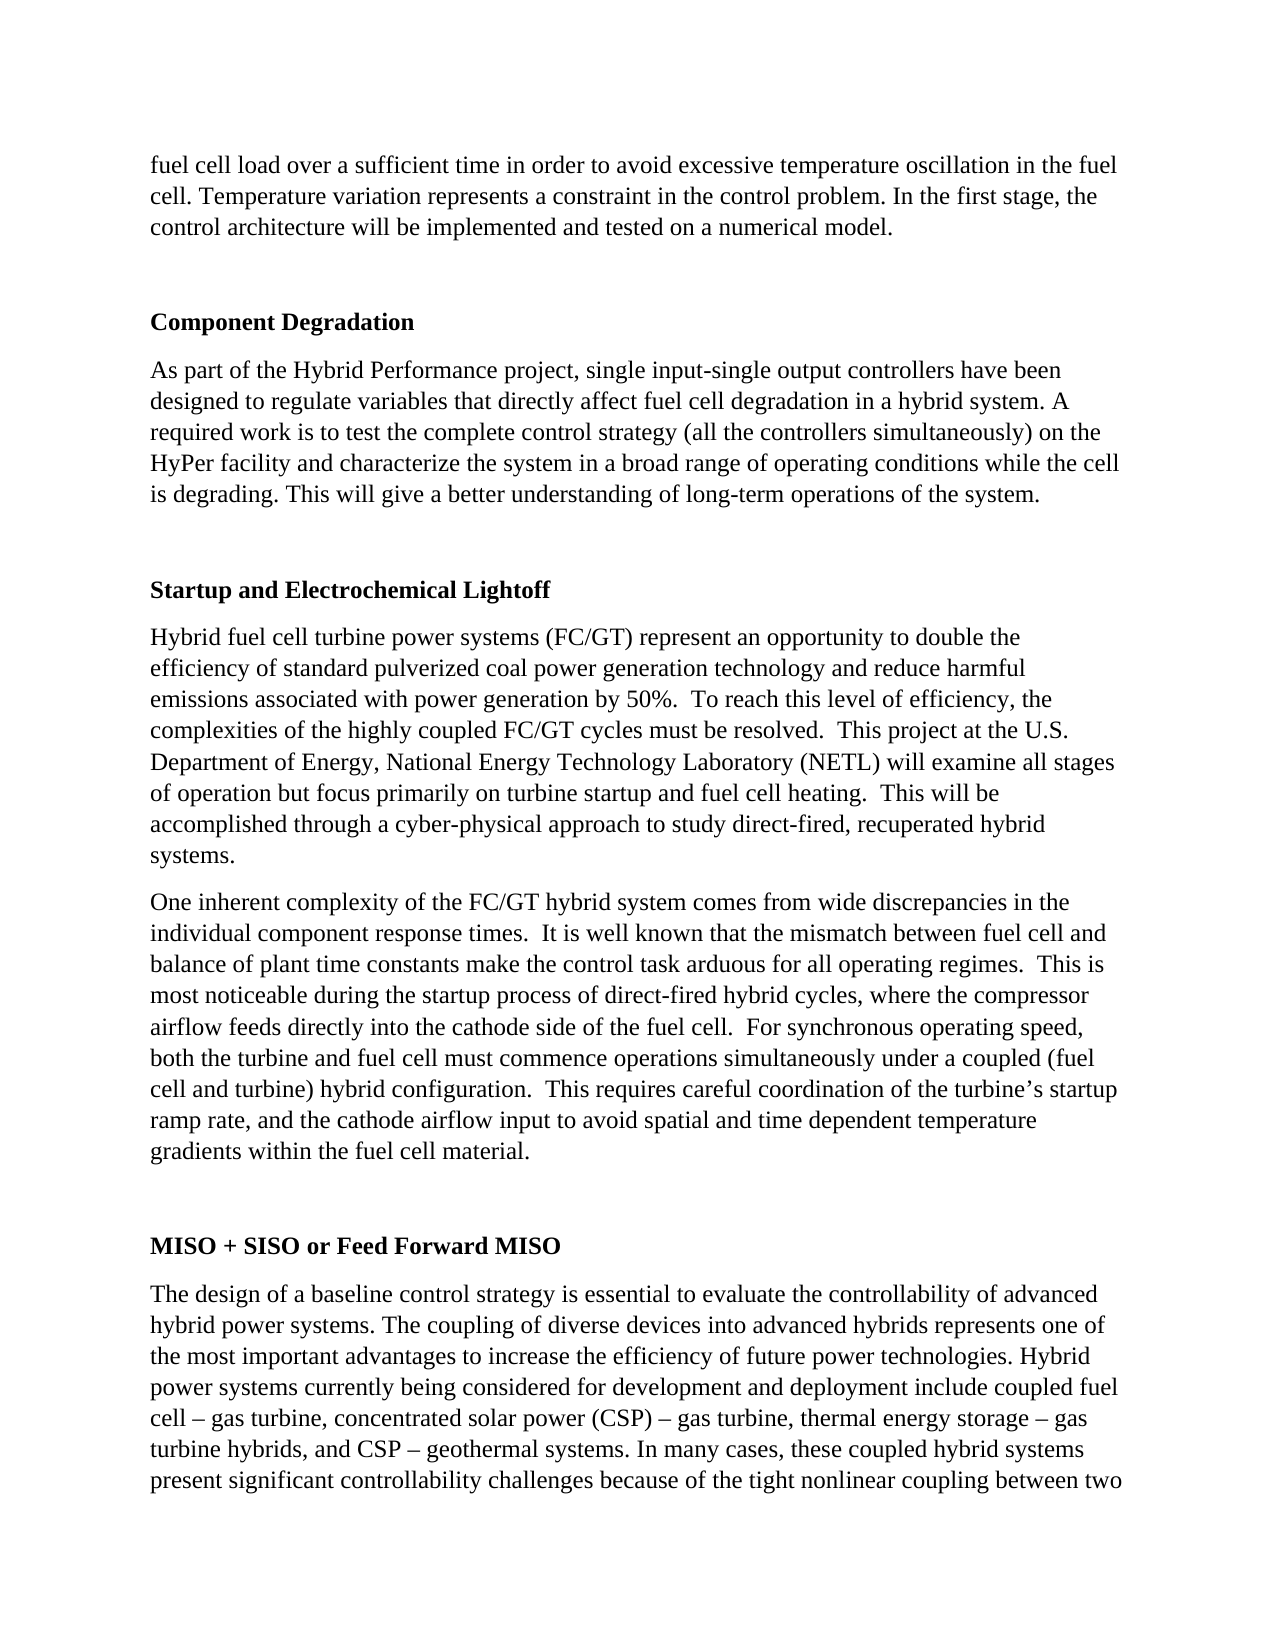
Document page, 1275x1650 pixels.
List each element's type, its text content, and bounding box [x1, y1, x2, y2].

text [150, 1279, 1125, 1494]
text As part of the Hybrid Performance project, single input-single output controllers have been designed to regulate variables that directly affect fuel cell degradation in a hybrid system. A required work is to test the complete control strategy (all the controllers simultaneously) on the HyPer facility and characterize the system in a broad range of operating conditions while the cell is degrading. This will give a better understanding of long-term operations of the system. [150, 355, 1125, 508]
text Hybrid fuel cell turbine power systems (FC/GT) represent an opportunity to double the efficiency of standard pulverized coal power generation technology and reduce harmful emissions associated with power generation by 50%. To reach this level of efficiency, the complexities of the highly coupled FC/GT cycles must be resolved. This project at the U.S. Department of Energy, National Energy Technology Laboratory (NETL) will examine all stages of operation but focus primarily on turbine startup and fuel cell heating. This will be accomplished through a cyber-physical approach to study direct-fired, recuperated hybrid systems. [150, 622, 1125, 868]
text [150, 150, 1125, 241]
text Startup and Electrochemical Lightoff [150, 575, 1125, 603]
text Component Degradation [150, 307, 1125, 336]
text MISO + SISO or Feed Forward MISO [150, 1231, 1125, 1260]
text One inherent complexity of the FC/GT hybrid system comes from wide discrepancies in the individual component response times. It is well known that the mismatch between fuel cell and balance of plant time constants make the control task arduous for all operating regimes. This is most noticeable during the startup process of direct-fired hybrid cycles, where the compressor airflow feeds directly into the cathode side of the fuel cell. For synchronous operating speed, both the turbine and fuel cell must commence operations simultaneously under a coupled (fuel cell and turbine) hybrid configuration. This requires careful coordination of the turbine’s startup ramp rate, and the cathode airflow input to avoid spatial and time dependent temperature gradients within the fuel cell material. [150, 887, 1125, 1164]
